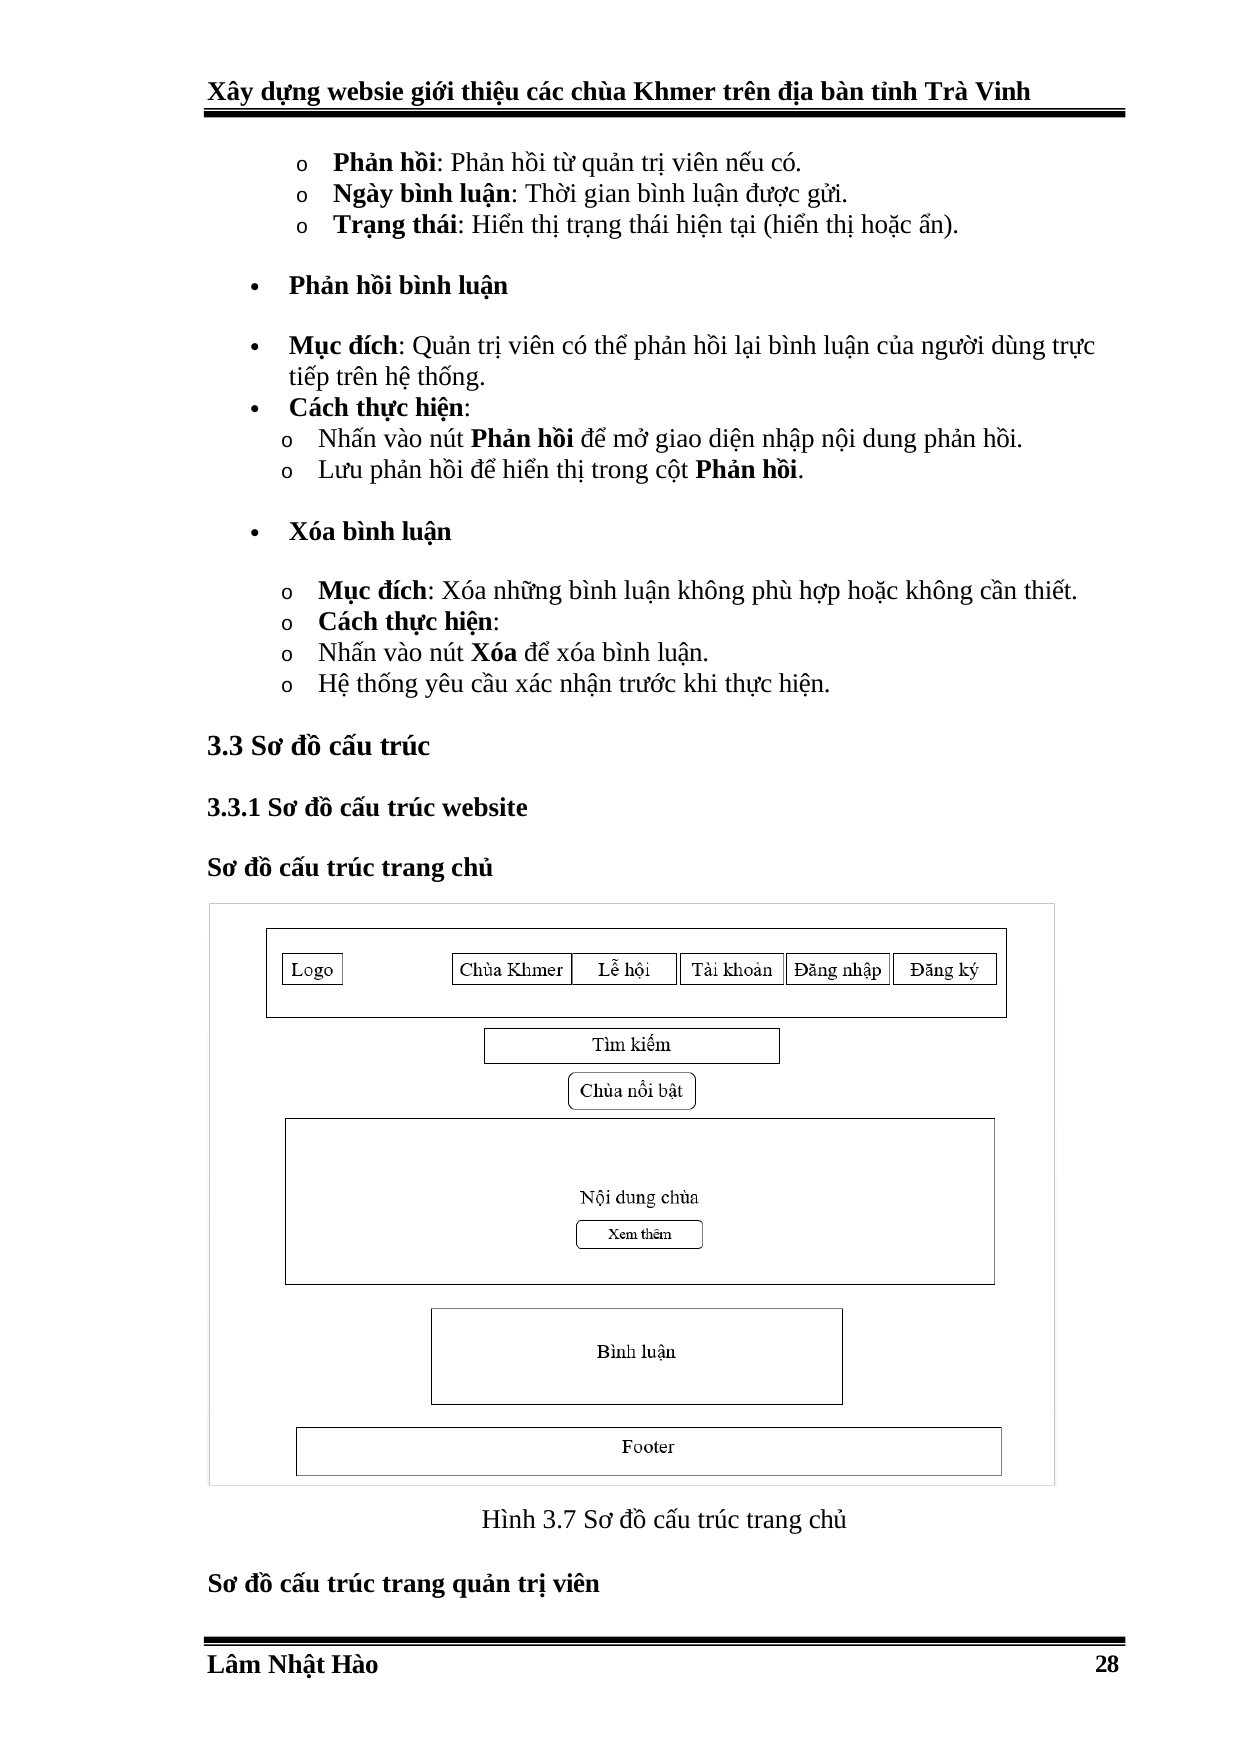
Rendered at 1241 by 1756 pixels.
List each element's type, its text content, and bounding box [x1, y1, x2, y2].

list Nhấn vào nút Phản hồi để mở giao diện nhập nội dung phản hồi. [281, 422, 1134, 454]
subtitle Xóa bình luận [251, 515, 1134, 546]
subtitle Cách thực hiện: [281, 606, 1134, 637]
subtitle Phản hồi bình luận [251, 269, 1134, 301]
list Trạng thái: Hiển thị trạng thái hiện tại (hiển thị hoặc ẩn). [296, 208, 1134, 240]
list Phản hồi: Phản hồi từ quản trị viên nếu có. [296, 146, 1134, 177]
list Ngày bình luận: Thời gian bình luận được gửi. [296, 177, 1134, 208]
list Hệ thống yêu cầu xác nhận trước khi thực hiện. [281, 668, 1134, 699]
list Nhấn vào nút Xóa để xóa bình luận. [281, 637, 1134, 668]
text Hình 3.7 Sơ đồ cấu trúc trang chủ [194, 1503, 1134, 1535]
subtitle Cách thực hiện: [251, 391, 1134, 422]
list Lưu phản hồi để hiển thị trong cột Phản hồi. [281, 454, 1134, 485]
subtitle Sơ đồ cấu trúc trang quản trị viên [201, 1567, 606, 1598]
subtitle Sơ đồ cấu trúc [207, 728, 1134, 762]
list Mục đích: Quản trị viên có thể phản hồi lại bình luận của người dùng trực tiếp trên hệ thống. [251, 329, 1123, 391]
picture [206, 901, 1057, 1486]
list Mục đích: Xóa những bình luận không phù hợp hoặc không cần thiết. [281, 574, 1134, 606]
subtitle Sơ đồ cấu trúc website Sơ đồ cấu trúc trang chủ [207, 791, 528, 882]
